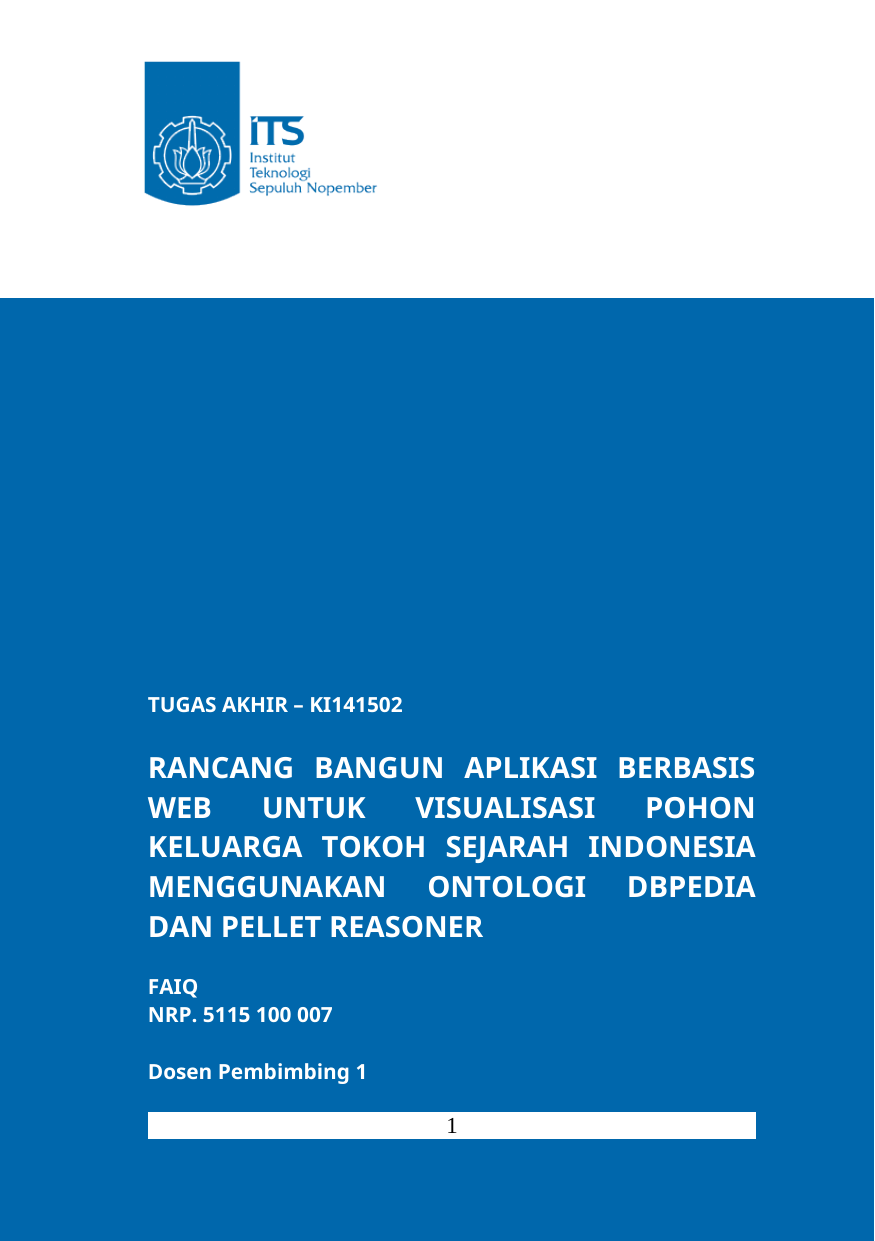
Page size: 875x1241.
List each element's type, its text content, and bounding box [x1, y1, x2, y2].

text Dosen Pembimbing 1 [148, 1057, 756, 1086]
picture [136, 58, 399, 209]
text NRP. 5115 100 007 [148, 1001, 756, 1029]
text FAIQ [148, 972, 756, 1001]
text RANCANG BANGUN APLIKASI BERBASIS WEB UNTUK VISUALISASI POHON KELUARGA TOKOH SEJARAH INDONESIA MENGGUNAKAN ONTOLOGI DBPEDIA DAN PELLET REASONER [148, 747, 756, 946]
text TUGAS AKHIR – KI141502 [148, 691, 756, 719]
